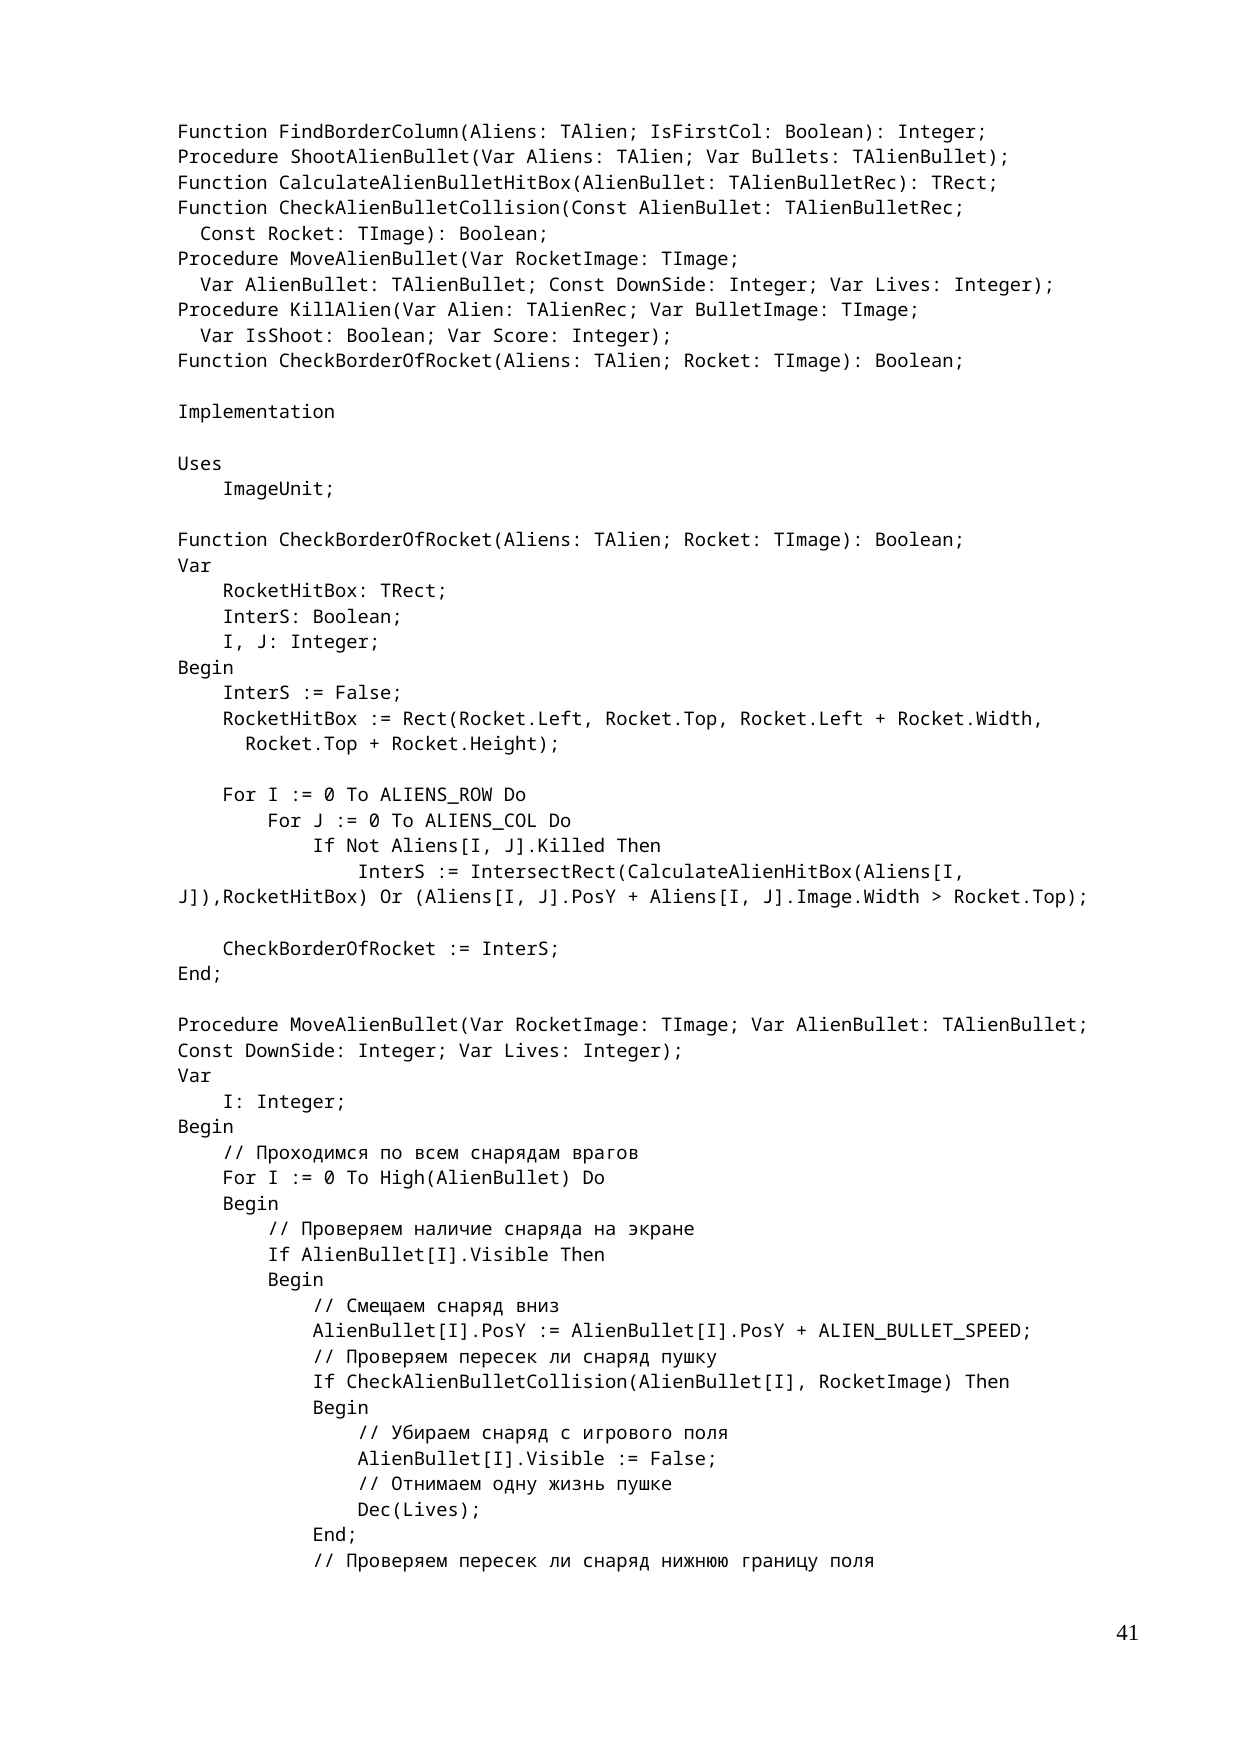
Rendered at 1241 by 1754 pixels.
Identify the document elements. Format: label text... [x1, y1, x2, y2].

text Begin [177, 654, 1152, 679]
text CheckBorderOfRocket := InterS; [177, 935, 1152, 960]
text Begin [177, 1190, 1152, 1216]
text InterS: Boolean; [177, 603, 1152, 628]
text If CheckAlienBulletCollision(AlienBullet[I], RocketImage) Then [177, 1369, 1152, 1394]
text Procedure KillAlien(Var Alien: TAlienRec; Var BulletImage: TImage; [177, 297, 1152, 322]
text I: Integer; [177, 1088, 1152, 1113]
text // Отнимаем одну жизнь пушке [177, 1471, 1152, 1496]
text Uses [177, 450, 1152, 475]
text I, J: Integer; [177, 628, 1152, 654]
text If Not Aliens[I, J].Killed Then [177, 833, 1152, 858]
text // Проверяем пересек ли снаряд пушку [177, 1343, 1152, 1369]
text // Проверяем наличие снаряда на экране [177, 1216, 1152, 1241]
text RocketHitBox: TRect; [177, 577, 1152, 603]
text Function CheckAlienBulletCollision(Const AlienBullet: TAlienBulletRec; [177, 195, 1152, 220]
text Var AlienBullet: TAlienBullet; Const DownSide: Integer; Var Lives: Integer); [177, 271, 1152, 297]
text ImageUnit; [177, 475, 1152, 501]
text // Смещаем снаряд вниз [177, 1292, 1152, 1318]
text // Убираем снаряд с игрового поля [177, 1420, 1152, 1445]
text // Проверяем пересек ли снаряд нижнюю границу поля [177, 1547, 1152, 1573]
text Function CheckBorderOfRocket(Aliens: TAlien; Rocket: TImage): Boolean; [177, 348, 1152, 373]
text Const Rocket: TImage): Boolean; [177, 220, 1152, 246]
text If AlienBullet[I].Visible Then [177, 1241, 1152, 1267]
text Begin [177, 1267, 1152, 1292]
text Dec(Lives); [177, 1496, 1152, 1522]
text Procedure MoveAlienBullet(Var RocketImage: TImage; Var AlienBullet: TAlienBullet; Const DownSide: Integer; Var Lives: Integer); [177, 1011, 1152, 1062]
text InterS := IntersectRect(CalculateAlienHitBox(Aliens[I, J]),RocketHitBox) Or (Aliens[I, J].PosY + Aliens[I, J].Image.Width > Rocket.Top); [177, 858, 1152, 909]
text Procedure ShootAlienBullet(Var Aliens: TAlien; Var Bullets: TAlienBullet); [177, 144, 1152, 169]
text Function FindBorderColumn(Aliens: TAlien; IsFirstCol: Boolean): Integer; [177, 118, 1152, 144]
text Procedure MoveAlienBullet(Var RocketImage: TImage; [177, 246, 1152, 271]
text Var [177, 1062, 1152, 1088]
text AlienBullet[I].PosY := AlienBullet[I].PosY + ALIEN_BULLET_SPEED; [177, 1318, 1152, 1343]
text For J := 0 To ALIENS_COL Do [177, 807, 1152, 833]
text RocketHitBox := Rect(Rocket.Left, Rocket.Top, Rocket.Left + Rocket.Width, [177, 705, 1152, 731]
text Var IsShoot: Boolean; Var Score: Integer); [177, 322, 1152, 348]
text Function CalculateAlienBulletHitBox(AlienBullet: TAlienBulletRec): TRect; [177, 169, 1152, 195]
text AlienBullet[I].Visible := False; [177, 1445, 1152, 1471]
text For I := 0 To ALIENS_ROW Do [177, 782, 1152, 807]
text Var [177, 552, 1152, 577]
text Begin [177, 1394, 1152, 1420]
text For I := 0 To High(AlienBullet) Do [177, 1164, 1152, 1190]
text Begin [177, 1113, 1152, 1139]
text Rocket.Top + Rocket.Height); [177, 731, 1152, 756]
text End; [177, 960, 1152, 986]
text Function CheckBorderOfRocket(Aliens: TAlien; Rocket: TImage): Boolean; [177, 526, 1152, 552]
text Implementation [177, 399, 1152, 424]
text End; [177, 1522, 1152, 1547]
text // Проходимся по всем снарядам врагов [177, 1139, 1152, 1164]
text InterS := False; [177, 679, 1152, 705]
